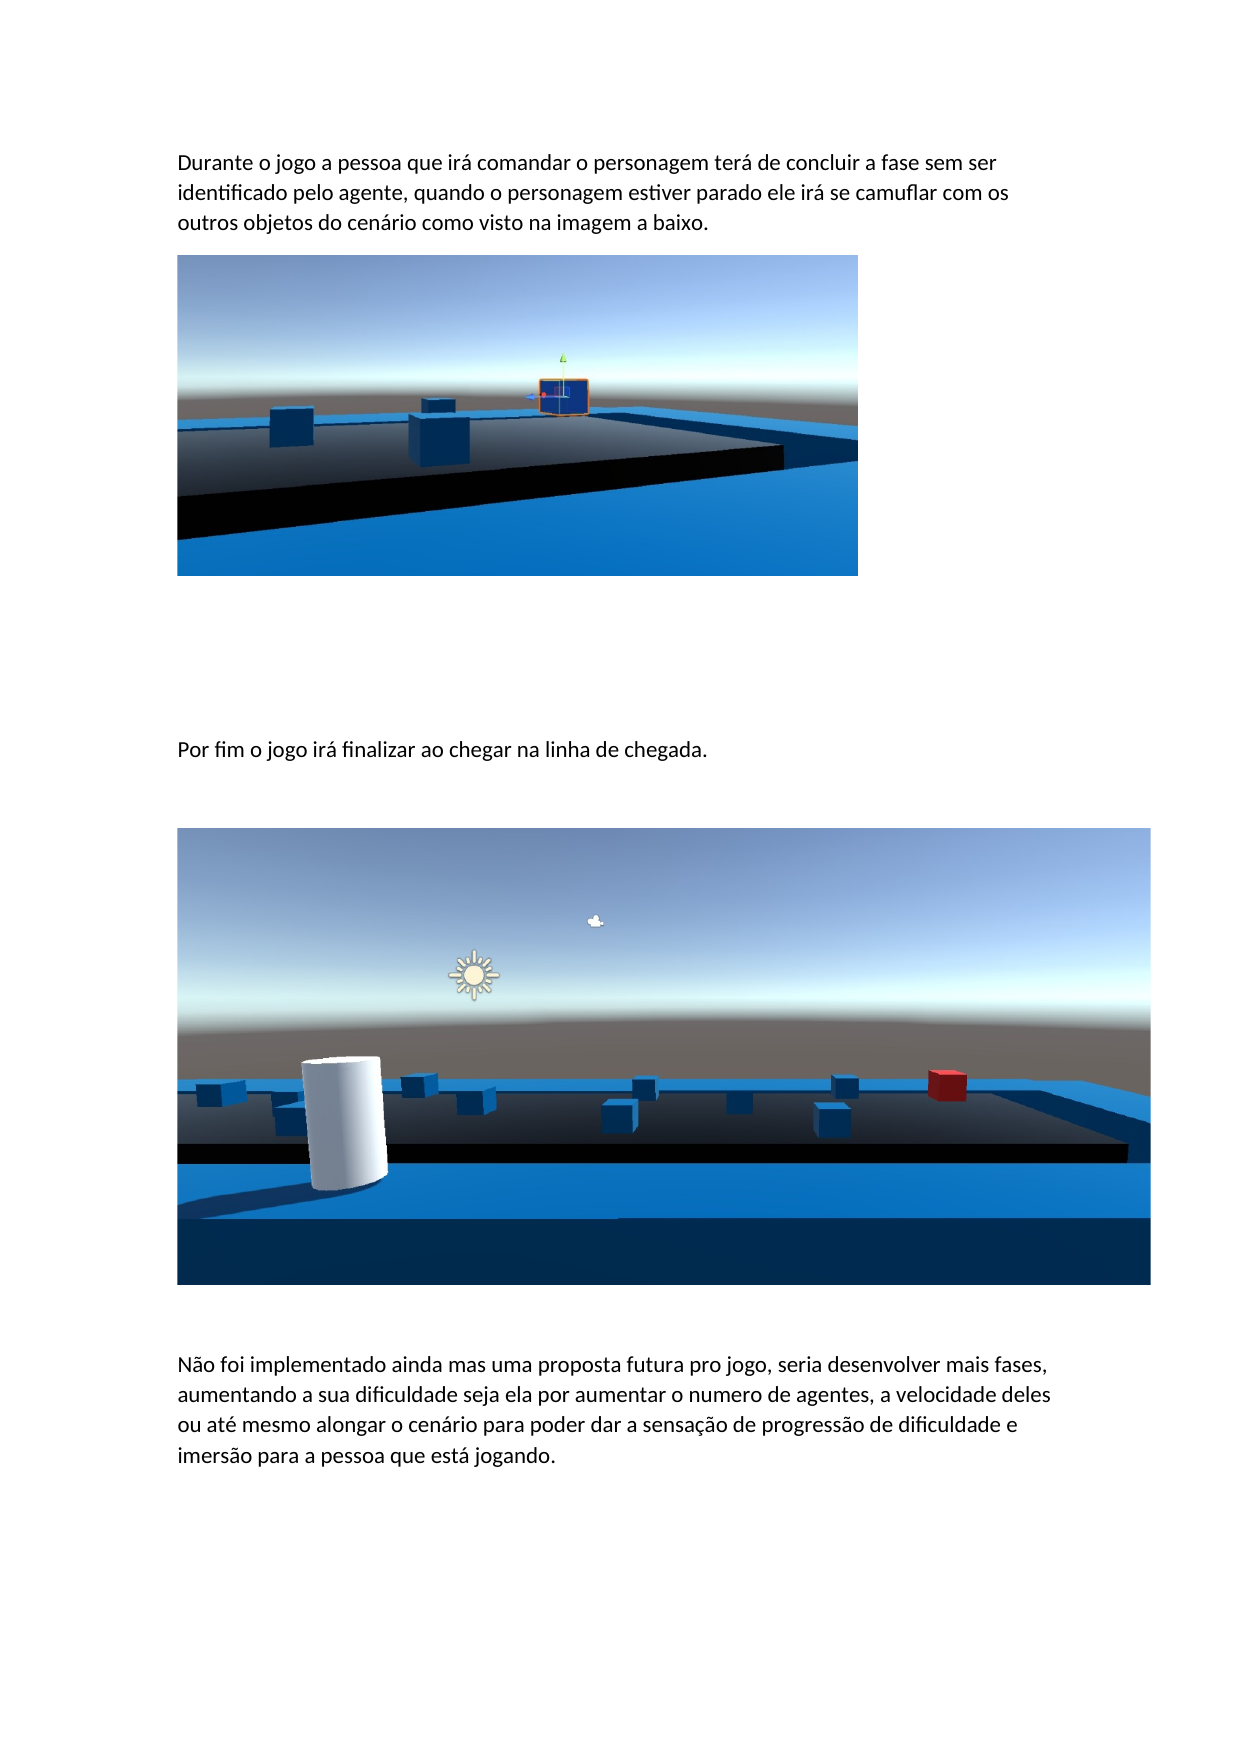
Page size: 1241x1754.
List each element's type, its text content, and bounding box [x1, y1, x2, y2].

text Não foi implementado ainda mas uma proposta futura pro jogo, seria desenvolver mais fases, aumentando a sua dificuldade seja ela por aumentar o numero de agentes, a velocidade deles ou até mesmo alongar o cenário para poder dar a sensação de progressão de dificuldade e imersão para a pessoa que está jogando. [177, 1350, 1063, 1469]
picture [177, 255, 858, 576]
text Durante o jogo a pessoa que irá comandar o personagem terá de concluir a fase sem ser identificado pelo agente, quando o personagem estiver parado ele irá se camuflar com os outros objetos do cenário como visto na imagem a baixo. [177, 148, 1063, 236]
text Por fim o jogo irá finalizar ao chegar na linha de chegada. [177, 735, 1063, 763]
picture [177, 828, 1151, 1285]
